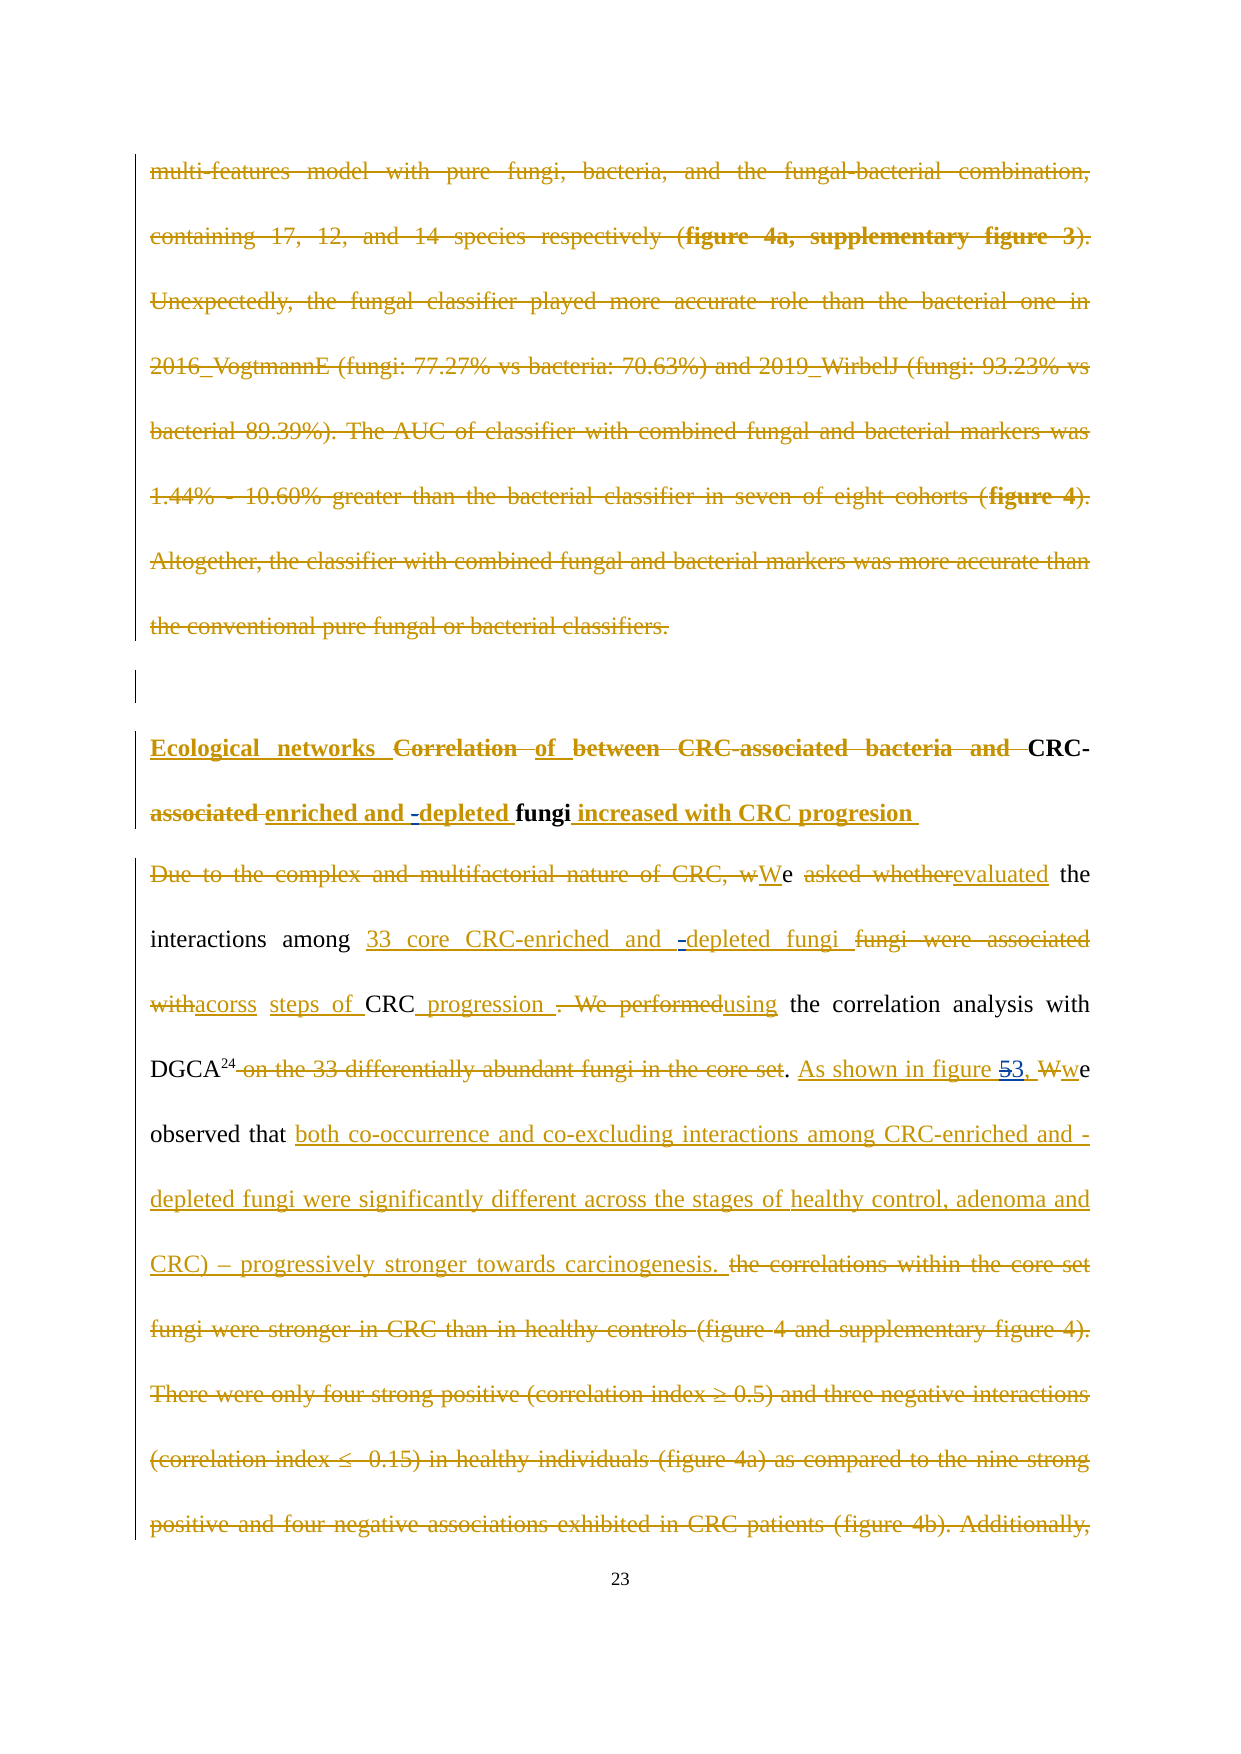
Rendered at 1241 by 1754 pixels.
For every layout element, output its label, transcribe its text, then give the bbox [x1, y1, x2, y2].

text e the interactions among CRC the correlation analysis with DGCA24. e observed that [150, 858, 1090, 1209]
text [150, 1527, 1090, 1540]
title CRC-fungi [150, 731, 1090, 829]
text e the interactions among CRC the correlation analysis with DGCA24. e observed that [150, 1210, 1090, 1330]
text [150, 1397, 1090, 1525]
text e the interactions among CRC the correlation analysis with DGCA24. e observed that [150, 1331, 1090, 1395]
